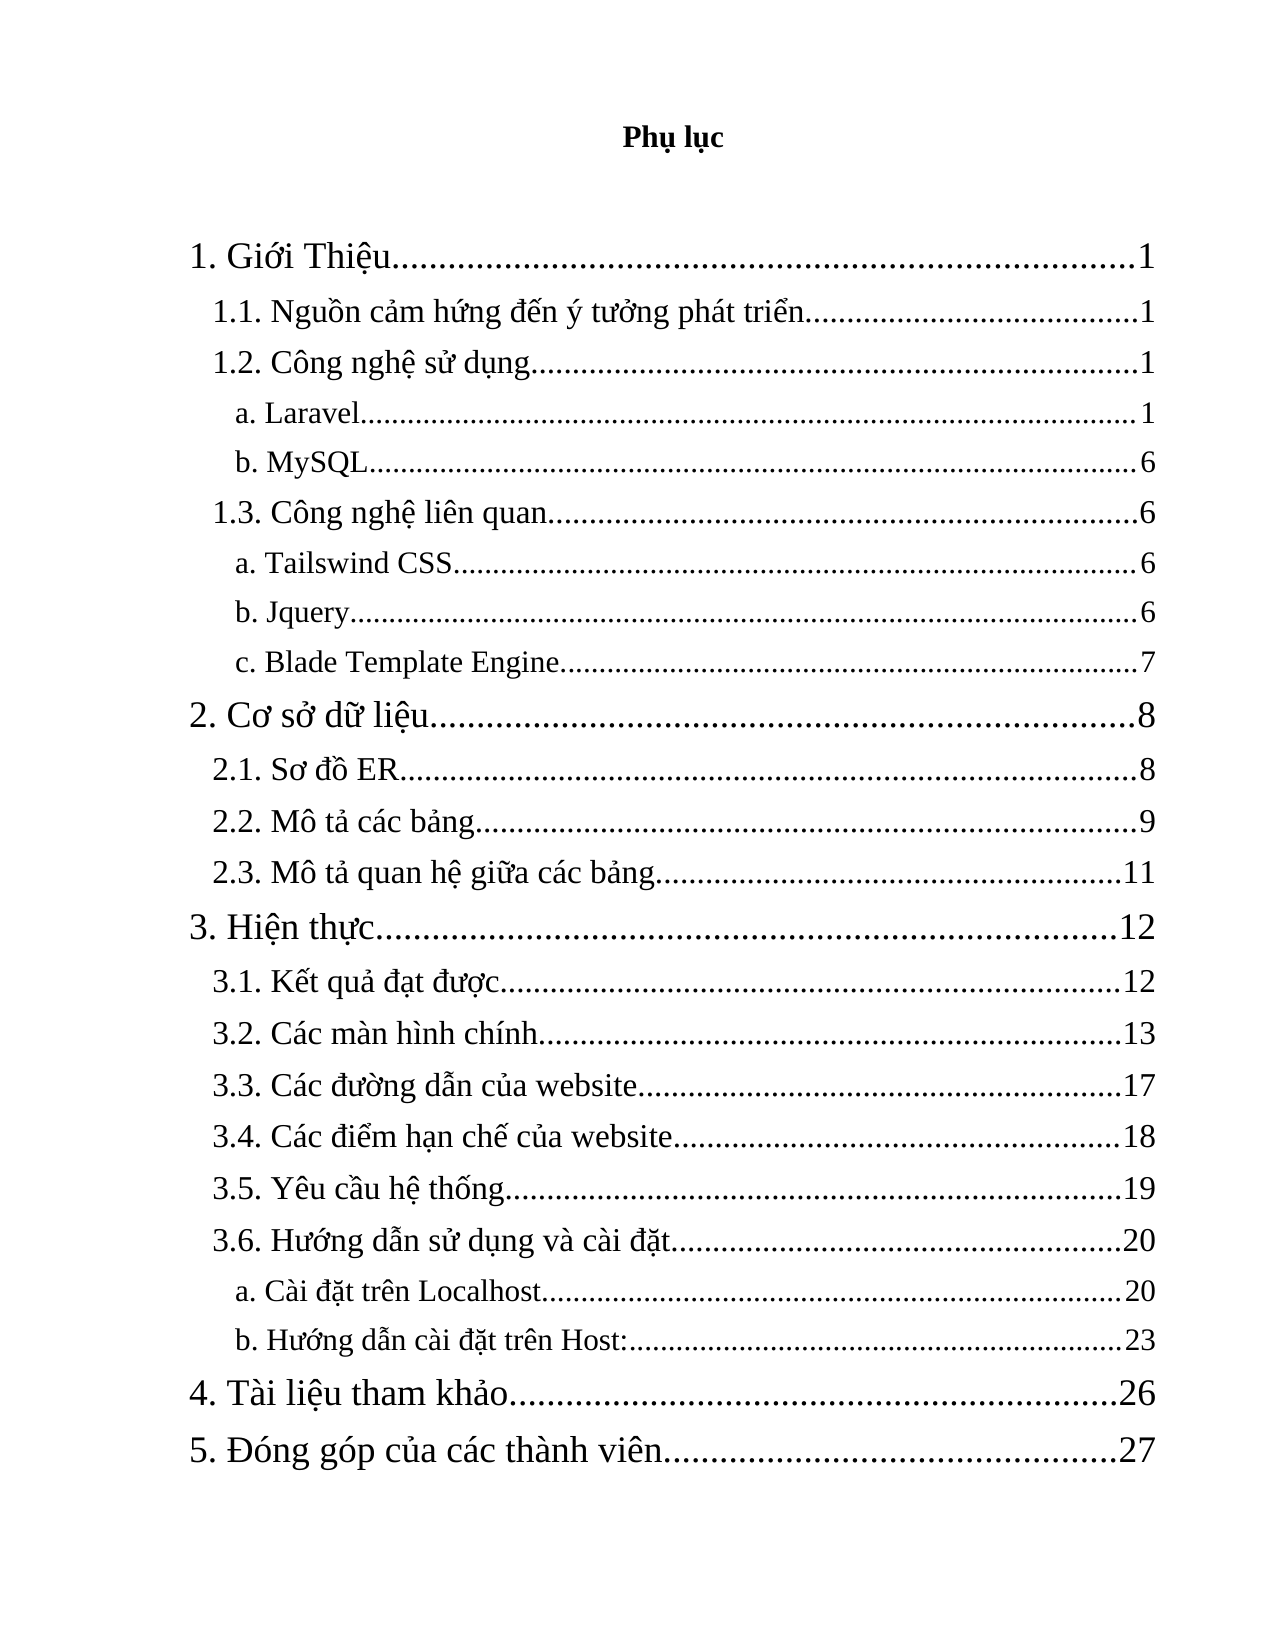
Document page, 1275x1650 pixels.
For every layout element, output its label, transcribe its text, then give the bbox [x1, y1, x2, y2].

text 2.2. Mô tả các bảng. 9 [212, 801, 1157, 839]
text 1.2. Công nghệ sử dụng. 1 [212, 343, 1157, 381]
text 3. Hiện thực. 12 [189, 904, 1157, 947]
text b. MySQL. 6 [235, 444, 1157, 479]
text 3.5. Yêu cầu hệ thống. 19 [212, 1168, 1157, 1207]
text 5. Đóng góp của các thành viên. 27 [189, 1427, 1157, 1470]
text a. Laravel. 1 [235, 394, 1157, 430]
text c. Blade Template Engine. 7 [235, 643, 1157, 679]
text 3.2. Các màn hình chính. 13 [212, 1013, 1157, 1051]
text 3.4. Các điểm hạn chế của website. 18 [212, 1117, 1157, 1155]
text 1. Giới Thiệu. 1 [189, 234, 1157, 277]
text 4. Tài liệu tham khảo. 26 [189, 1370, 1157, 1413]
text 1.1. Nguồn cảm hứng đến ý tưởng phát triển. 1 [212, 291, 1157, 329]
text 3.1. Kết quả đạt được. 12 [212, 961, 1157, 1000]
text 2.3. Mô tả quan hệ giữa các bảng. 11 [212, 853, 1157, 891]
text 3.6. Hướng dẫn sử dụng và cài đặt. 20 [212, 1220, 1157, 1258]
text a. Cài đặt trên Localhost. 20 [235, 1272, 1157, 1308]
text b. Jquery 6 [235, 594, 1157, 630]
text a. Tailswind CSS. 6 [235, 544, 1157, 581]
text 1.3. Công nghệ liên quan. 6 [212, 493, 1157, 531]
text 2. Cơ sở dữ liệu. 8 [189, 692, 1157, 735]
text b. Hướng dẫn cài đặt trên Host: 23 [235, 1321, 1157, 1357]
text Phụ lục [189, 118, 1157, 154]
text 3.3. Các đường dẫn của website. 17 [212, 1065, 1157, 1103]
text 2.1. Sơ đồ ER. 8 [212, 749, 1157, 787]
